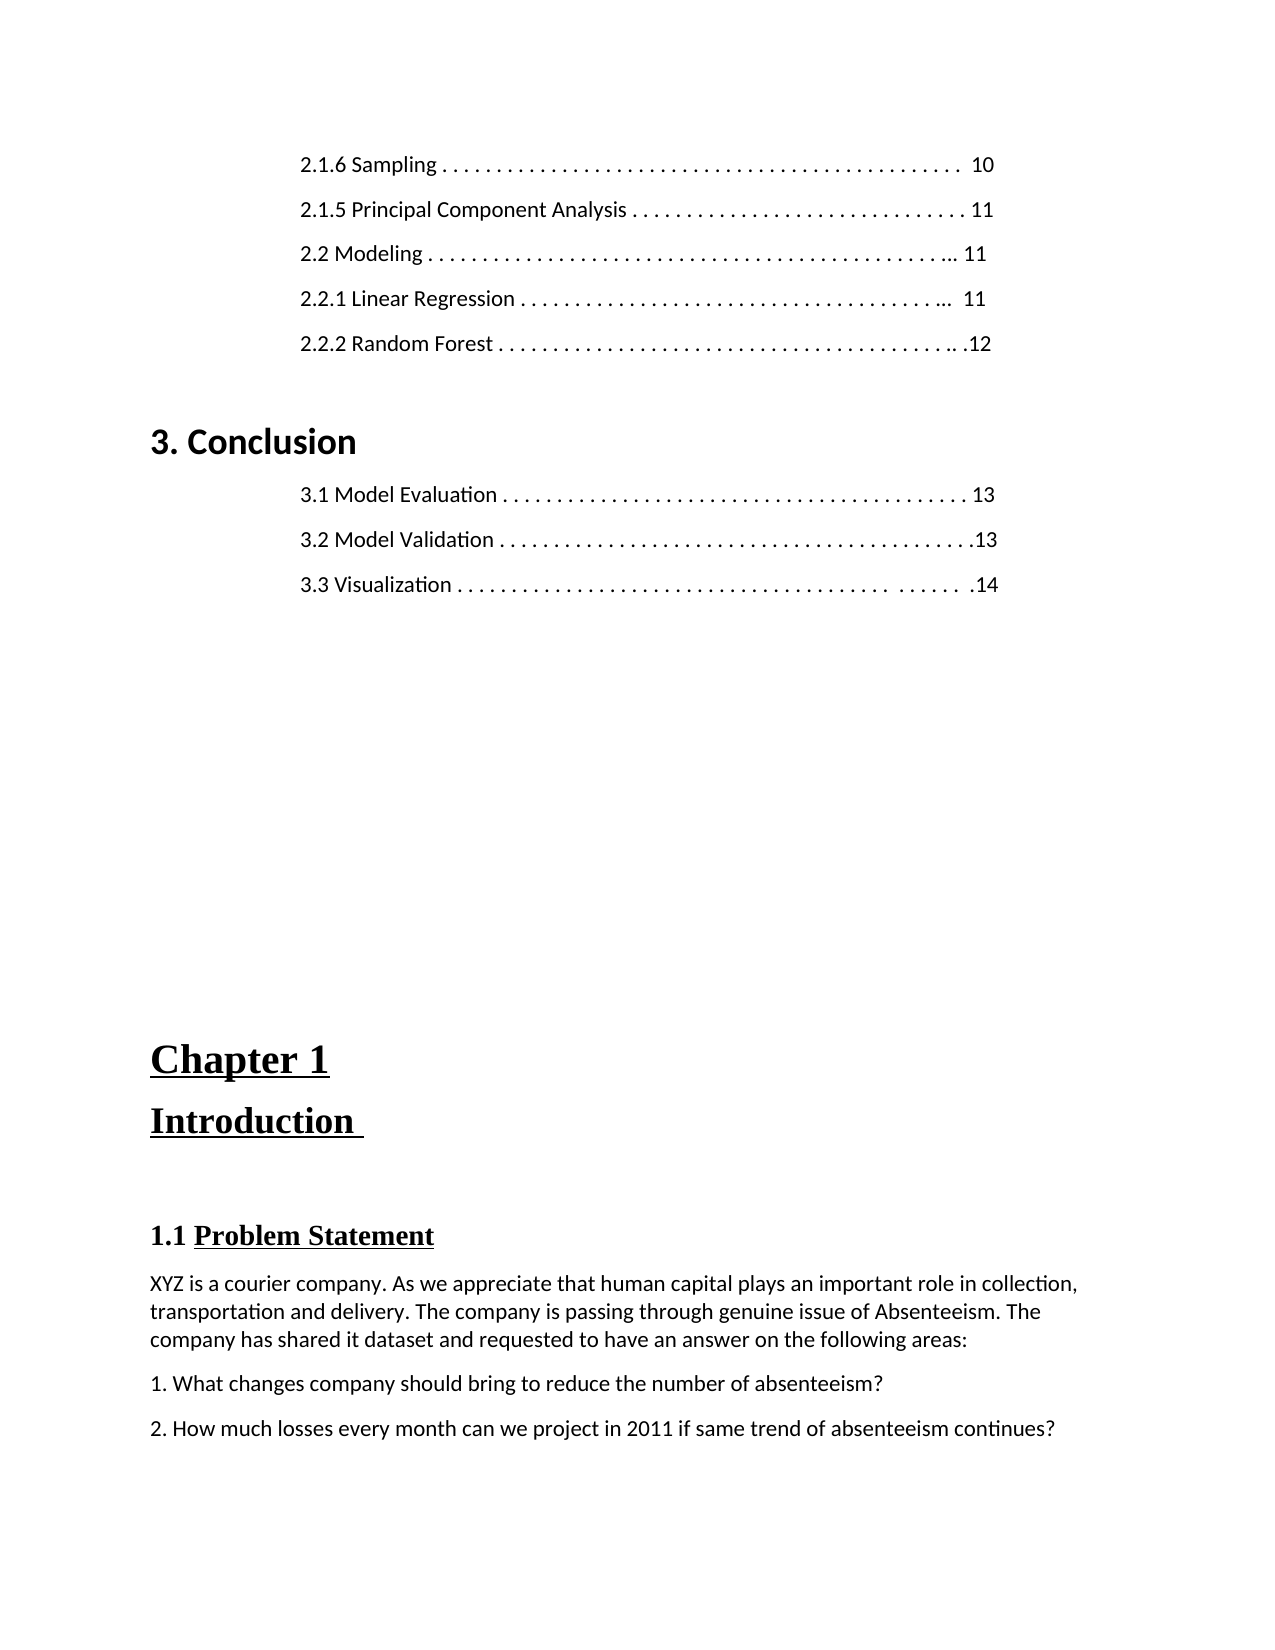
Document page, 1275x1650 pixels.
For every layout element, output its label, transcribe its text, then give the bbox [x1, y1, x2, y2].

text 2.2 Modeling . . . . . . . . . . . . . . . . . . . . . . . . . . . . . . . . . . . . . . . . . . . . . . . ... 11 [225, 239, 1125, 267]
text 2.2.1 Linear Regression . . . . . . . . . . . . . . . . . . . . . . . . . . . . . . . . . . . . . . ... 11 [225, 284, 1125, 312]
text 2.1.6 Sampling . . . . . . . . . . . . . . . . . . . . . . . . . . . . . . . . . . . . . . . . . . . . . . . . 10 [225, 150, 1125, 178]
text 3. Conclusion [150, 418, 1125, 464]
text Chapter 1 [150, 1034, 1125, 1082]
text 3.3 Visualization . . . . . . . . . . . . . . . . . . . . . . . . . . . . . . . . . . . . . . . . . . . . . . .14 [150, 570, 1125, 598]
text 2.1.5 Principal Component Analysis . . . . . . . . . . . . . . . . . . . . . . . . . . . . . . . 11 [225, 195, 1125, 223]
list Problem Statement [150, 1218, 1125, 1252]
text Introduction [150, 1099, 1125, 1142]
text 3.2 Model Validation . . . . . . . . . . . . . . . . . . . . . . . . . . . . . . . . . . . . . . . . . . . .13 [150, 525, 1125, 553]
text 2.2.2 Random Forest . . . . . . . . . . . . . . . . . . . . . . . . . . . . . . . . . . . . . . . . . .. .12 [225, 329, 1125, 357]
text 1. What changes company should bring to reduce the number of absenteeism? [150, 1369, 1125, 1397]
text XYZ is a courier company. As we appreciate that human capital plays an important role in collection, transportation and delivery. The company is passing through genuine issue of Absenteeism. The company has shared it dataset and requested to have an answer on the following areas: [150, 1269, 1125, 1353]
text 2. How much losses every month can we project in 2011 if same trend of absenteeism continues? [150, 1414, 1125, 1442]
text 3.1 Model Evaluation . . . . . . . . . . . . . . . . . . . . . . . . . . . . . . . . . . . . . . . . . . . 13 [150, 481, 1125, 509]
